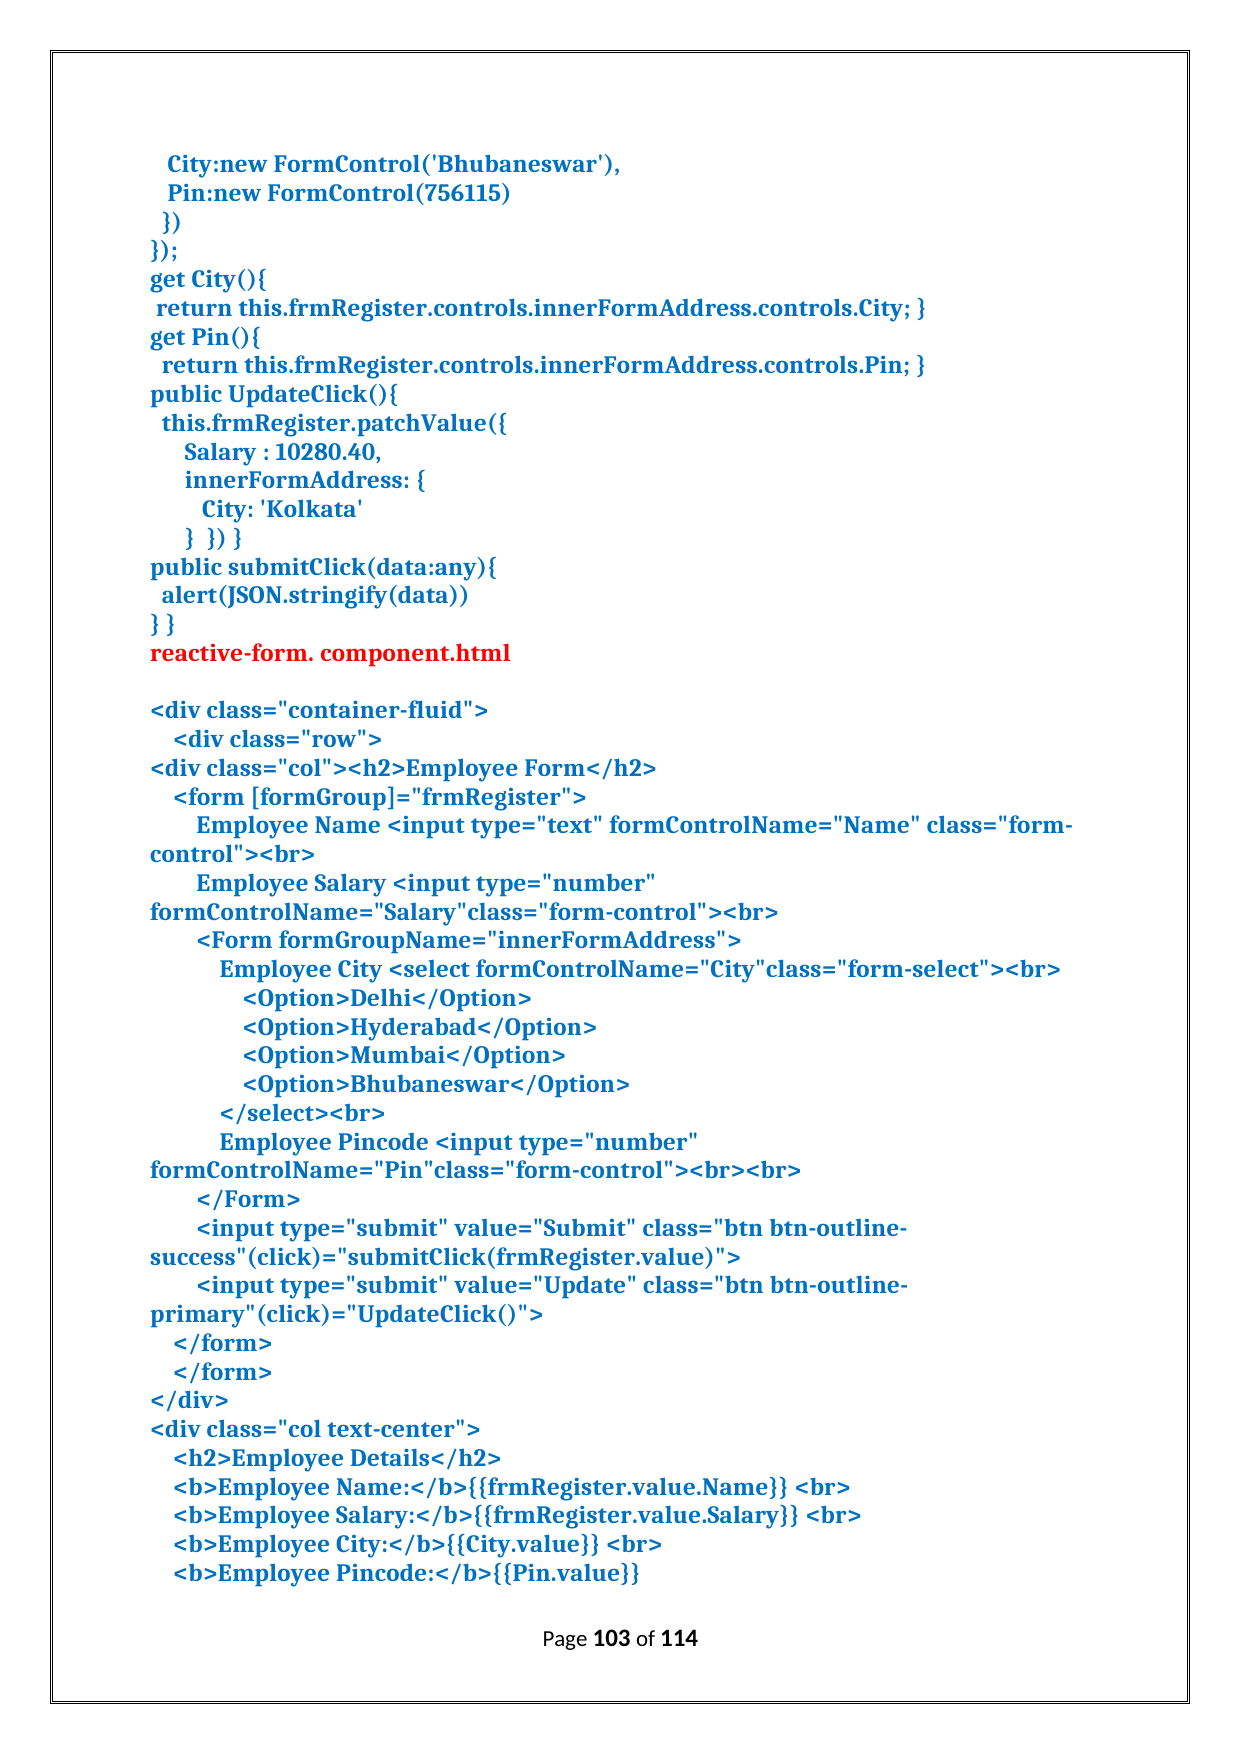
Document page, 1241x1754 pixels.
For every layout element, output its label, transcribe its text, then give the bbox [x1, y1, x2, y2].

text <b>Employee Salary:</b>{{frmRegister.value.Salary}} <br> [150, 1501, 1090, 1530]
text } } [150, 610, 1090, 639]
text </form> [150, 1329, 1090, 1357]
text <div class="row"> [150, 725, 1090, 754]
text <input type="submit" value="Update" class="btn btn-outline-primary"(click)="UpdateClick()"> [150, 1271, 1090, 1329]
text }); [150, 236, 1090, 265]
text public submitClick(data:any){ [150, 552, 1090, 581]
text <input type="submit" value="Submit" class="btn btn-outline-success"(click)="submitClick(frmRegister.value)"> [150, 1214, 1090, 1271]
text <form [formGroup]="frmRegister"> [150, 782, 1090, 811]
text innerFormAddress: { [150, 466, 1090, 495]
text public UpdateClick(){ [150, 380, 1090, 409]
text return this.frmRegister.controls.innerFormAddress.controls.Pin; } [150, 351, 1090, 380]
text </form> [150, 1357, 1090, 1386]
text <b>Employee City:</b>{{City.value}} <br> [150, 1530, 1090, 1559]
text get Pin(){ [150, 322, 1090, 351]
text get City(){ [150, 265, 1090, 294]
text <Form formGroupName="innerFormAddress"> [150, 926, 1090, 955]
text </Form> [150, 1185, 1090, 1214]
text <Option>Mumbai</Option> [150, 1041, 1090, 1070]
text City:new FormControl('Bhubaneswar'), [150, 150, 1090, 179]
text Pin:new FormControl(756115) [150, 179, 1090, 207]
text <h2>Employee Details</h2> [150, 1444, 1090, 1472]
text Employee Name <input type="text" formControlName="Name" class="form-control"><br> [150, 811, 1090, 869]
text <Option>Bhubaneswar</Option> [150, 1070, 1090, 1099]
text <Option>Hyderabad</Option> [150, 1012, 1090, 1041]
text <div class="col text-center"> [150, 1415, 1090, 1444]
text this.frmRegister.patchValue({ [150, 409, 1090, 437]
text Employee Salary <input type="number" formControlName="Salary"class="form-control"><br> [150, 869, 1090, 926]
text } }) } [150, 524, 1090, 552]
text </div> [150, 1386, 1090, 1415]
text Salary : 10280.40, [150, 437, 1090, 466]
text reactive-form. component.html <div class="container-fluid"> [150, 639, 1090, 725]
text City: 'Kolkata' [150, 495, 1090, 524]
text <Option>Delhi</Option> [150, 984, 1090, 1012]
text }) [150, 207, 1090, 236]
text <div class="col"><h2>Employee Form</h2> [150, 754, 1090, 782]
text return this.frmRegister.controls.innerFormAddress.controls.City; } [150, 294, 1090, 322]
text Employee Pincode <input type="number" formControlName="Pin"class="form-control"><br><br> [150, 1127, 1090, 1185]
text </select><br> [150, 1099, 1090, 1127]
text <b>Employee Pincode:</b>{{Pin.value}} [150, 1559, 1090, 1587]
text alert(JSON.stringify(data)) [150, 581, 1090, 610]
text Employee City <select formControlName="City"class="form-select"><br> [150, 955, 1090, 984]
text <b>Employee Name:</b>{{frmRegister.value.Name}} <br> [150, 1472, 1090, 1501]
